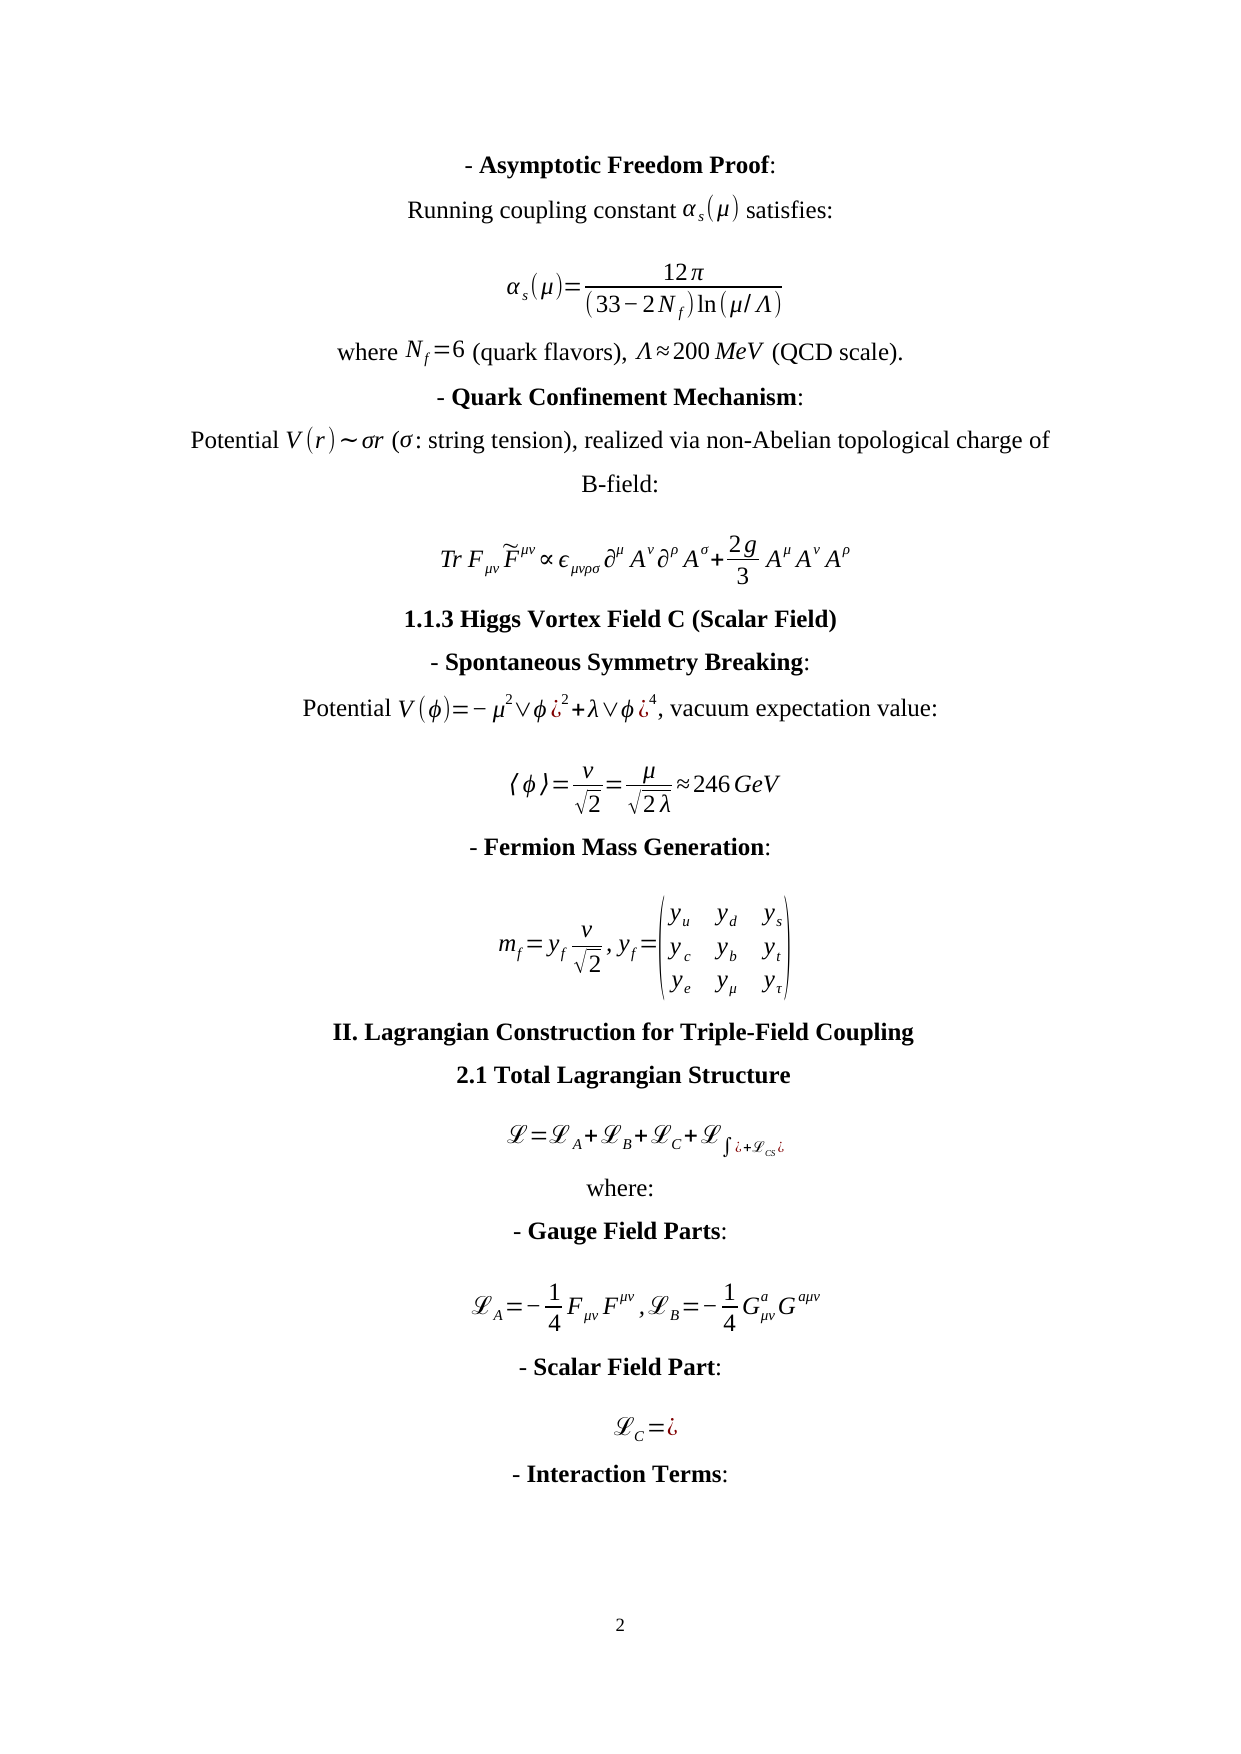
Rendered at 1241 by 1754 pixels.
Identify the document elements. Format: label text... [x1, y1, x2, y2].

text II. Lagrangian Construction for Triple-Field Coupling 2.1 Total Lagrangian Structure [187, 894, 1053, 1088]
text - Fermion Mass Generation: [187, 757, 1053, 861]
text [187, 150, 1053, 225]
text 1.1.3 Higgs Vortex Field C (Scalar Field) - Spontaneous Symmetry Breaking: Potential , vacuum expectation value: [187, 531, 1053, 723]
text - Scalar Field Part: [187, 1278, 1053, 1380]
text where: - Gauge Field Parts: [187, 1122, 1053, 1245]
text where (quark flavors), (QCD scale). - Quark Confinement Mechanism: Potential (: string tension), realized via non-Abelian topological charge of B-field: [187, 258, 1053, 498]
text - Interaction Terms: [187, 1413, 1053, 1488]
